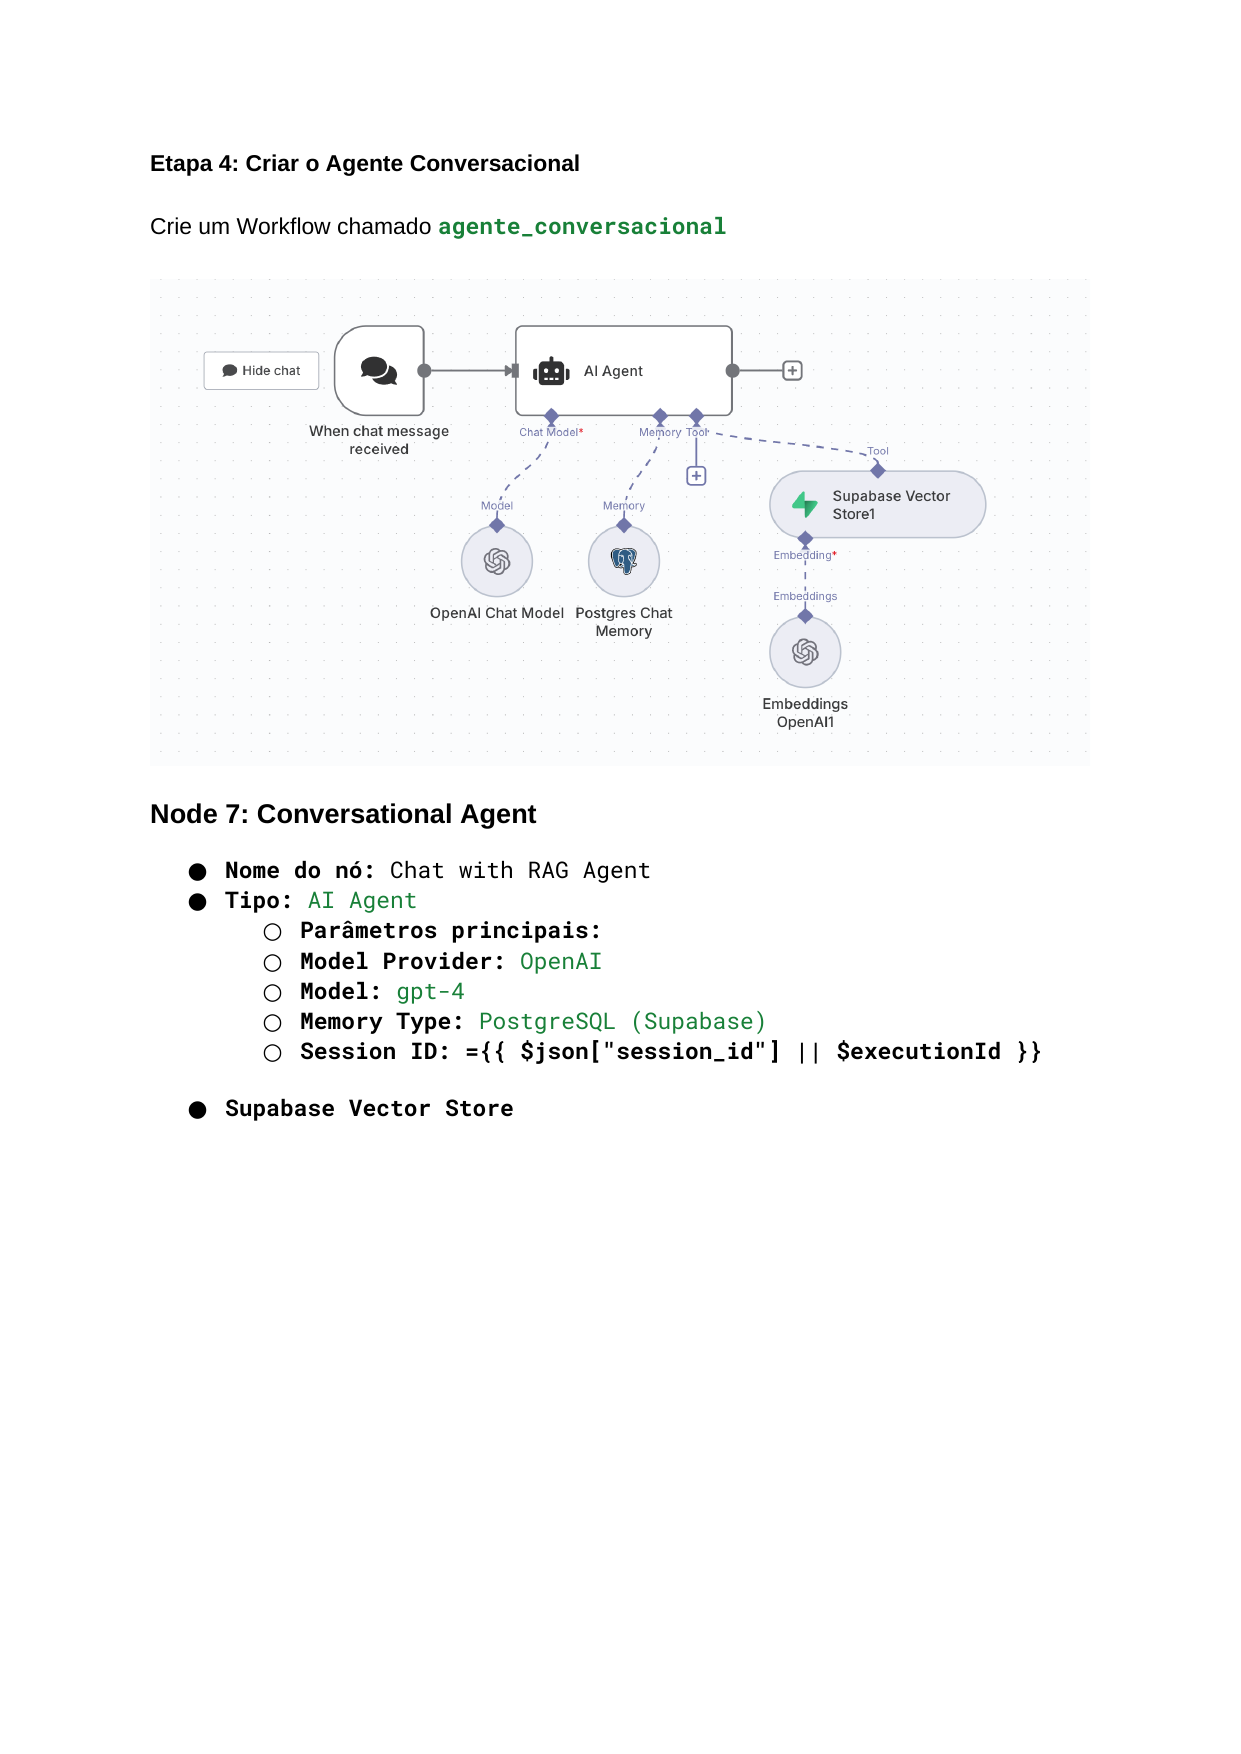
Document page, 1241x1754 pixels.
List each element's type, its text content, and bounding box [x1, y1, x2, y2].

text Crie um Workflow chamado agente_conversacional [150, 210, 1090, 241]
list Tipo: AI Agent [187, 885, 1090, 915]
text Etapa 4: Criar o Agente Conversacional [150, 150, 1090, 176]
list Nome do nó: Chat with RAG Agent [187, 854, 1090, 885]
list Memory Type: PostgreSQL (Supabase) [262, 1006, 1090, 1036]
subtitle Node 7: Conversational Agent [150, 798, 1090, 829]
list Model: gpt-4 [262, 975, 1090, 1006]
list Model Provider: OpenAI [262, 945, 1090, 975]
list Parâmetros principais: [262, 915, 1090, 945]
picture [150, 279, 1091, 766]
list Supabase Vector Store [187, 1092, 1090, 1122]
list Session ID: ={{ $json["session_id"] || $executionId }} [262, 1036, 1090, 1092]
